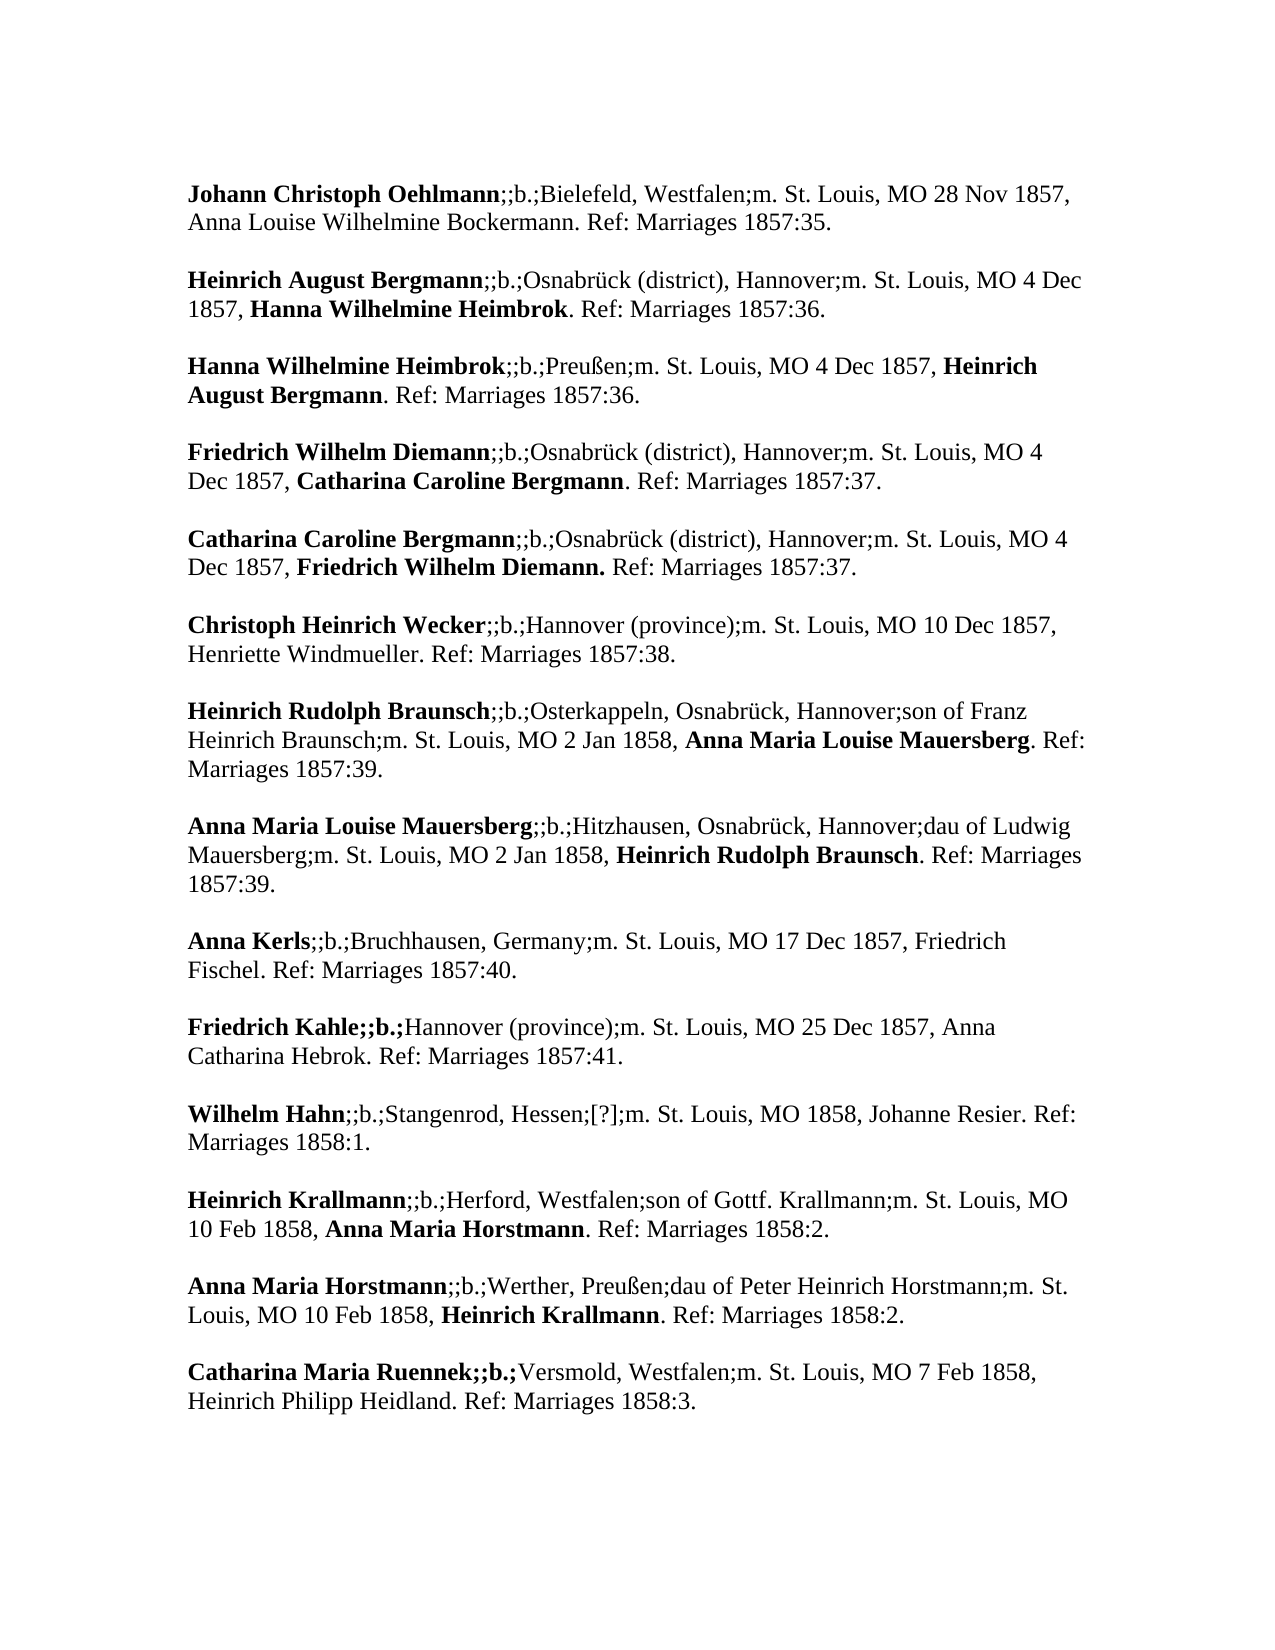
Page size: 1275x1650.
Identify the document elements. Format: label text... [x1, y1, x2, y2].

text Heinrich Krallmann;;b.;Herford, Westfalen;son of Gottf. Krallmann;m. St. Louis, MO 10 Feb 1858, Anna Maria Horstmann. Ref: Marriages 1858:2. [187, 1185, 1087, 1242]
text Catharina Caroline Bergmann;;b.;Osnabrück (district), Hannover;m. St. Louis, MO 4 Dec 1857, Friedrich Wilhelm Diemann. Ref: Marriages 1857:37. [187, 524, 1087, 581]
text Friedrich Wilhelm Diemann;;b.;Osnabrück (district), Hannover;m. St. Louis, MO 4 Dec 1857, Catharina Caroline Bergmann. Ref: Marriages 1857:37. [187, 437, 1087, 495]
text Anna Kerls;;b.;Bruchhausen, Germany;m. St. Louis, MO 17 Dec 1857, Friedrich Fischel. Ref: Marriages 1857:40. [187, 926, 1087, 984]
text Friedrich Kahle;;b.;Hannover (province);m. St. Louis, MO 25 Dec 1857, Anna Catharina Hebrok. Ref: Marriages 1857:41. [187, 1012, 1087, 1070]
text Anna Maria Louise Mauersberg;;b.;Hitzhausen, Osnabrück, Hannover;dau of Ludwig Mauersberg;m. St. Louis, MO 2 Jan 1858, Heinrich Rudolph Braunsch. Ref: Marriages 1857:39. [187, 811, 1087, 897]
text Christoph Heinrich Wecker;;b.;Hannover (province);m. St. Louis, MO 10 Dec 1857, Henriette Windmueller. Ref: Marriages 1857:38. [187, 610, 1087, 667]
text Anna Maria Horstmann;;b.;Werther, Preußen;dau of Peter Heinrich Horstmann;m. St. Louis, MO 10 Feb 1858, Heinrich Krallmann. Ref: Marriages 1858:2. [187, 1271, 1087, 1329]
text Johann Christoph Oehlmann;;b.;Bielefeld, Westfalen;m. St. Louis, MO 28 Nov 1857, Anna Louise Wilhelmine Bockermann. Ref: Marriages 1857:35. [187, 179, 1087, 236]
text Heinrich Rudolph Braunsch;;b.;Osterkappeln, Osnabrück, Hannover;son of Franz Heinrich Braunsch;m. St. Louis, MO 2 Jan 1858, Anna Maria Louise Mauersberg. Ref: Marriages 1857:39. [187, 696, 1087, 782]
text Catharina Maria Ruennek;;b.;Versmold, Westfalen;m. St. Louis, MO 7 Feb 1858, Heinrich Philipp Heidland. Ref: Marriages 1858:3. [187, 1357, 1087, 1415]
text Wilhelm Hahn;;b.;Stangenrod, Hessen;[?];m. St. Louis, MO 1858, Johanne Resier. Ref: Marriages 1858:1. [187, 1099, 1087, 1156]
text Heinrich August Bergmann;;b.;Osnabrück (district), Hannover;m. St. Louis, MO 4 Dec 1857, Hanna Wilhelmine Heimbrok. Ref: Marriages 1857:36. [187, 265, 1087, 322]
text Hanna Wilhelmine Heimbrok;;b.;Preußen;m. St. Louis, MO 4 Dec 1857, Heinrich August Bergmann. Ref: Marriages 1857:36. [187, 351, 1087, 409]
